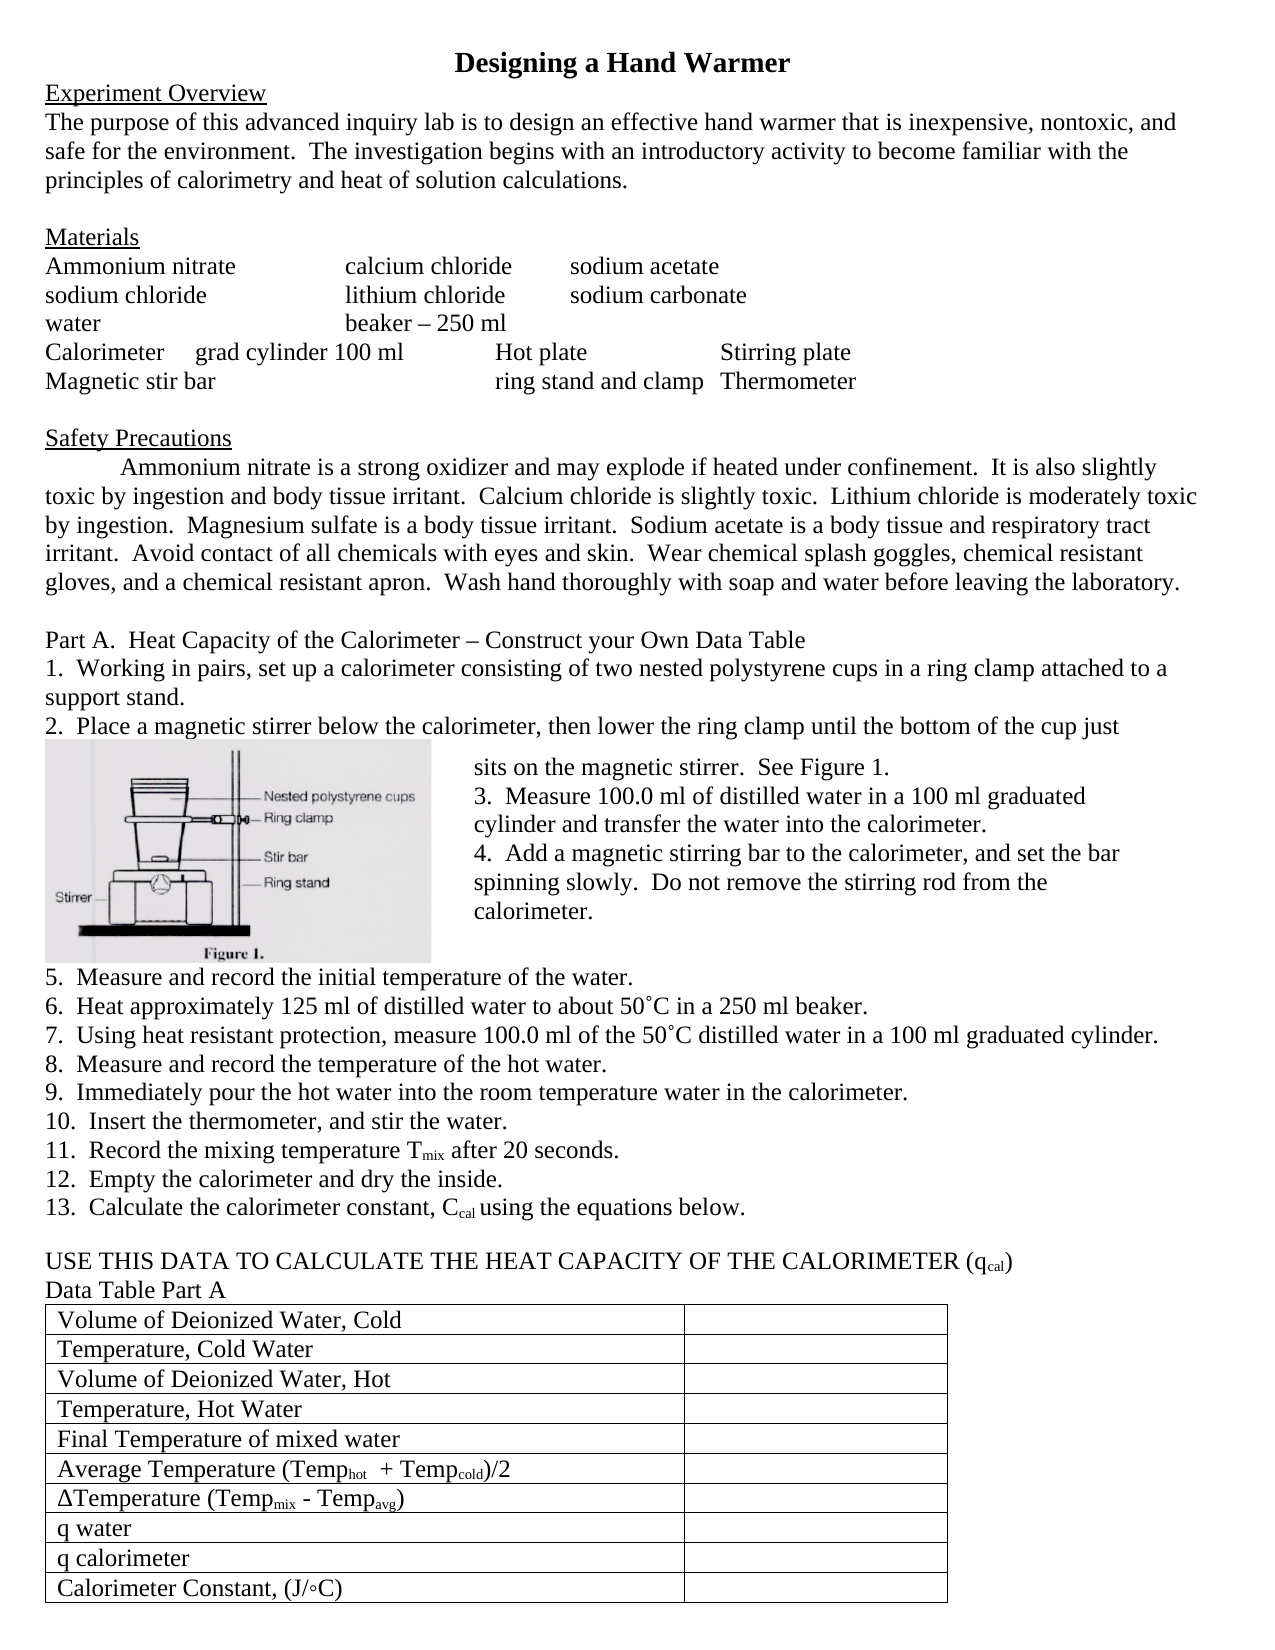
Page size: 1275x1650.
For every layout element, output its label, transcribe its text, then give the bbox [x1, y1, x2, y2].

table_cell [685, 1394, 947, 1423]
text 2. Place a magnetic stirrer below the calorimeter, then lower the ring clamp until the bottom of the cup just [45, 711, 1200, 740]
table_cell [685, 1513, 947, 1542]
table_header [685, 1305, 947, 1333]
table_cell [685, 1424, 947, 1453]
text 7. Using heat resistant protection, measure 100.0 ml of the 50˚C distilled water in a 100 ml graduated cylinder. [45, 1020, 1200, 1049]
text Ammonium nitrate calcium chloride sodium acetate [45, 251, 1200, 280]
table_cell [685, 1454, 947, 1482]
text 11. Record the mixing temperature Tmix after 20 seconds. [45, 1135, 1200, 1164]
text 8. Measure and record the temperature of the hot water. [45, 1049, 1200, 1077]
table_cell q calorimeter [46, 1543, 684, 1572]
text sodium chloride lithium chloride sodium carbonate [45, 280, 1200, 308]
text 9. Immediately pour the hot water into the room temperature water in the calorimeter. [45, 1077, 1200, 1106]
table_cell [685, 1364, 947, 1393]
table_cell [685, 1573, 947, 1602]
table_cell Calorimeter Constant, (J/◦C) [46, 1573, 684, 1602]
table_cell q water [46, 1513, 684, 1542]
table_cell ΔTemperature (Tempmix - Tempavg) [46, 1484, 684, 1512]
table_cell Temperature, Cold Water [46, 1335, 684, 1363]
text 13. Calculate the calorimeter constant, Ccal using the equations below. [45, 1192, 1200, 1221]
text 5. Measure and record the initial temperature of the water. [45, 962, 1200, 991]
table_header Volume of Deionized Water, Cold [46, 1305, 684, 1333]
text 6. Heat approximately 125 ml of distilled water to about 50˚C in a 250 ml beaker. [45, 991, 1200, 1020]
text 10. Insert the thermometer, and stir the water. [45, 1106, 1200, 1135]
text Calorimeter grad cylinder 100 ml Hot plate Stirring plate [45, 337, 1200, 366]
text 1. Working in pairs, set up a calorimeter consisting of two nested polystyrene cups in a ring clamp attached to a support stand. [45, 653, 1200, 711]
text Materials [45, 222, 1200, 251]
text Data Table Part A [45, 1275, 1200, 1304]
text Experiment Overview [45, 78, 1200, 107]
table_cell Temperature, Hot Water [46, 1394, 684, 1423]
text 12. Empty the calorimeter and dry the inside. [45, 1164, 1200, 1192]
text water beaker – 250 ml [45, 308, 1200, 337]
text Magnetic stir bar ring stand and clamp Thermometer [45, 366, 1200, 395]
text Part A. Heat Capacity of the Calorimeter – Construct your Own Data Table [45, 625, 1200, 653]
table_cell [685, 1484, 947, 1512]
text Ammonium nitrate is a strong oxidizer and may explode if heated under confinement. It is also slightly toxic by ingestion and body tissue irritant. Calcium chloride is slightly toxic. Lithium chloride is moderately toxic by ingestion. Magnesium sulfate is a body tissue irritant. Sodium acetate is a body tissue and respiratory tract irritant. Avoid contact of all chemicals with eyes and skin. Wear chemical splash goggles, chemical resistant gloves, and a chemical resistant apron. Wash hand thoroughly with soap and water before leaving the laboratory. [45, 452, 1200, 596]
text USE THIS DATA TO CALCULATE THE HEAT CAPACITY OF THE CALORIMETER (qcal) [45, 1246, 1200, 1275]
table_cell [685, 1543, 947, 1572]
table_cell Average Temperature (Temphot + Tempcold)/2 [46, 1454, 684, 1482]
table_cell Volume of Deionized Water, Hot [46, 1364, 684, 1393]
text Designing a Hand Warmer [45, 45, 1200, 78]
text Safety Precautions [45, 423, 1200, 452]
text The purpose of this advanced inquiry lab is to design an effective hand warmer that is inexpensive, nontoxic, and safe for the environment. The investigation begins with an introductory activity to become familiar with the principles of calorimetry and heat of solution calculations. [45, 107, 1200, 193]
table_cell [685, 1335, 947, 1363]
table_cell Final Temperature of mixed water [46, 1424, 684, 1453]
